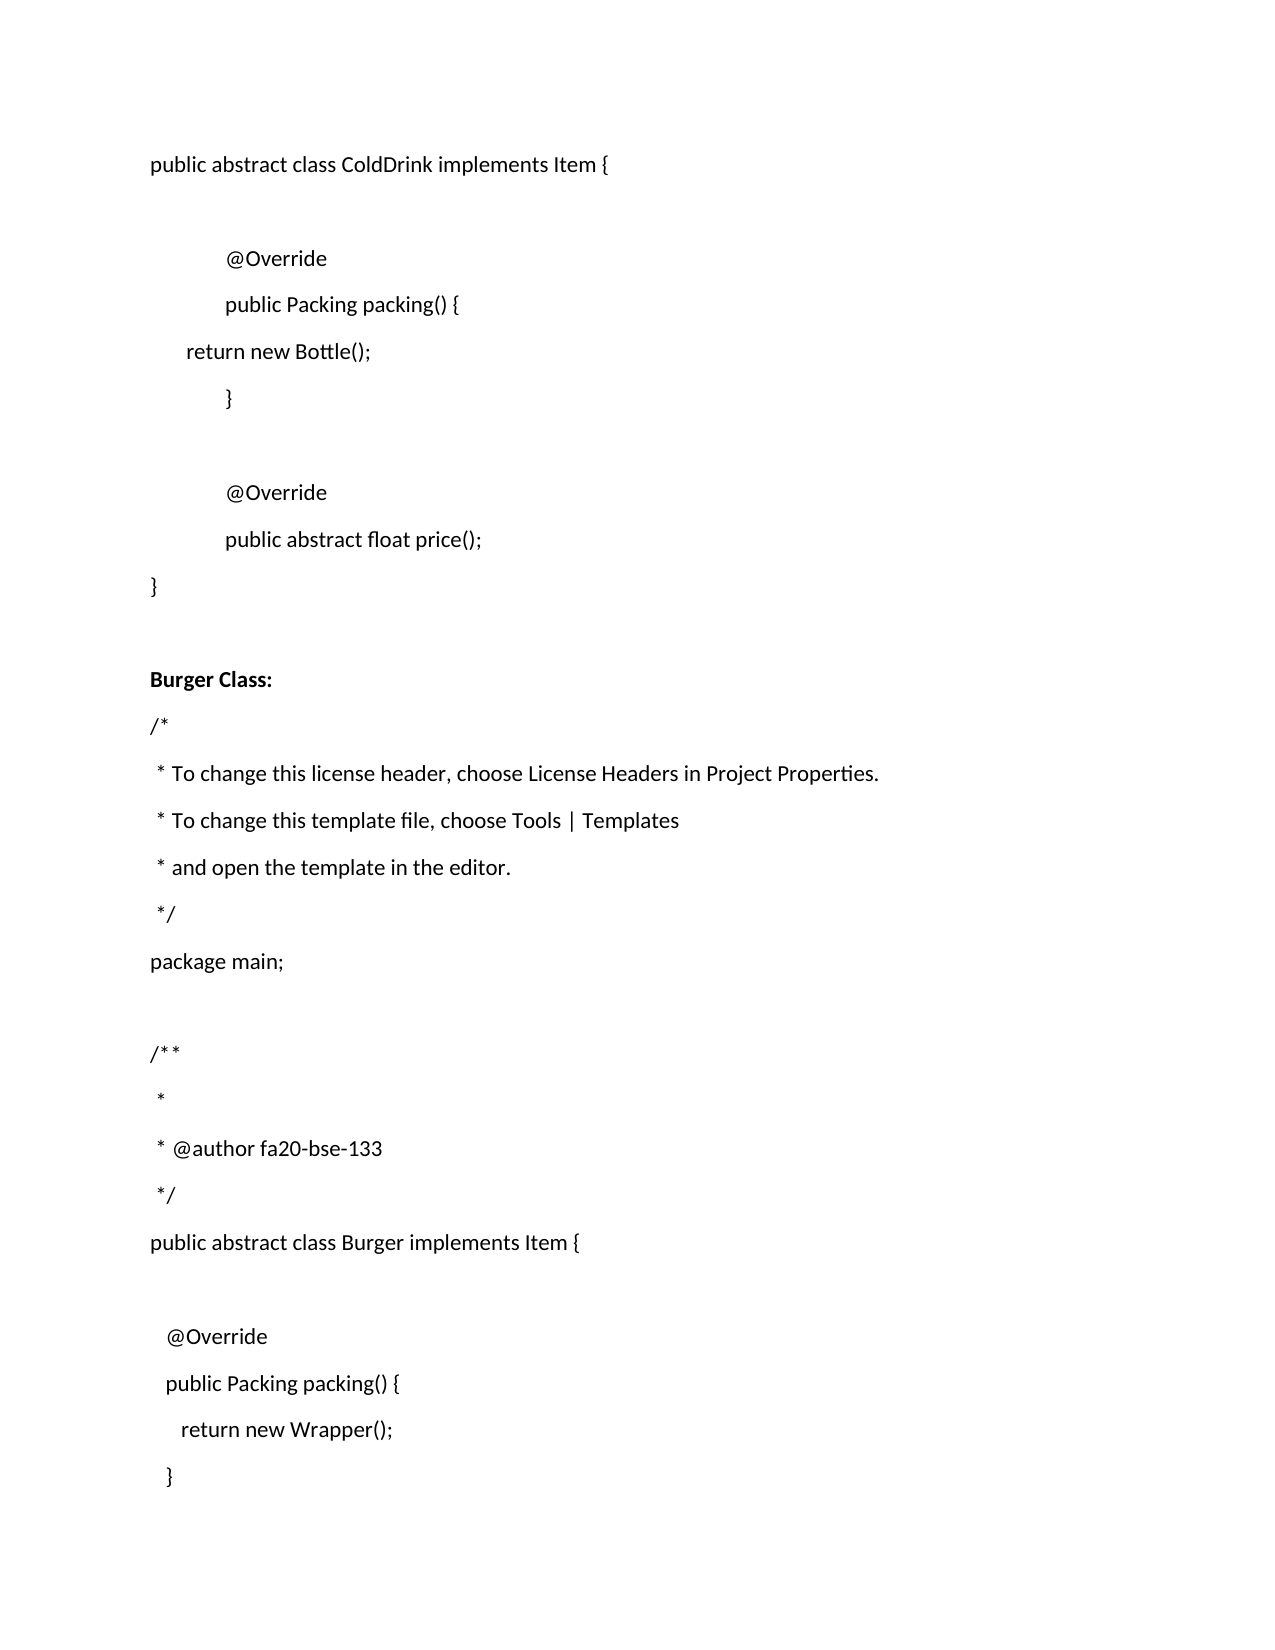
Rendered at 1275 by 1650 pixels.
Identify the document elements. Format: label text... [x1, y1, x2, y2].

text @Override [150, 1322, 1125, 1350]
text * To change this template file, choose Tools | Templates [150, 806, 1125, 834]
text @Override [150, 478, 1125, 506]
text public abstract class ColdDrink implements Item { [150, 150, 1125, 178]
text * To change this license header, choose License Headers in Project Properties. [150, 759, 1125, 787]
text */ [150, 900, 1125, 928]
text return new Bottle(); [150, 337, 1125, 366]
text Burger Class: [150, 666, 1125, 694]
text return new Wrapper(); [150, 1416, 1125, 1444]
text } [150, 384, 1125, 412]
text public Packing packing() { [150, 291, 1125, 319]
text package main; [150, 947, 1125, 975]
text */ [150, 1181, 1125, 1209]
text * and open the template in the editor. [150, 853, 1125, 881]
text * [150, 1087, 1125, 1116]
text @Override [150, 244, 1125, 272]
text /** [150, 1041, 1125, 1069]
text } [150, 1462, 1125, 1491]
text } [150, 572, 1125, 600]
text * @author fa20-bse-133 [150, 1134, 1125, 1162]
text public abstract float price(); [150, 525, 1125, 553]
text /* [150, 712, 1125, 741]
text public abstract class Burger implements Item { [150, 1228, 1125, 1256]
text public Packing packing() { [150, 1369, 1125, 1397]
